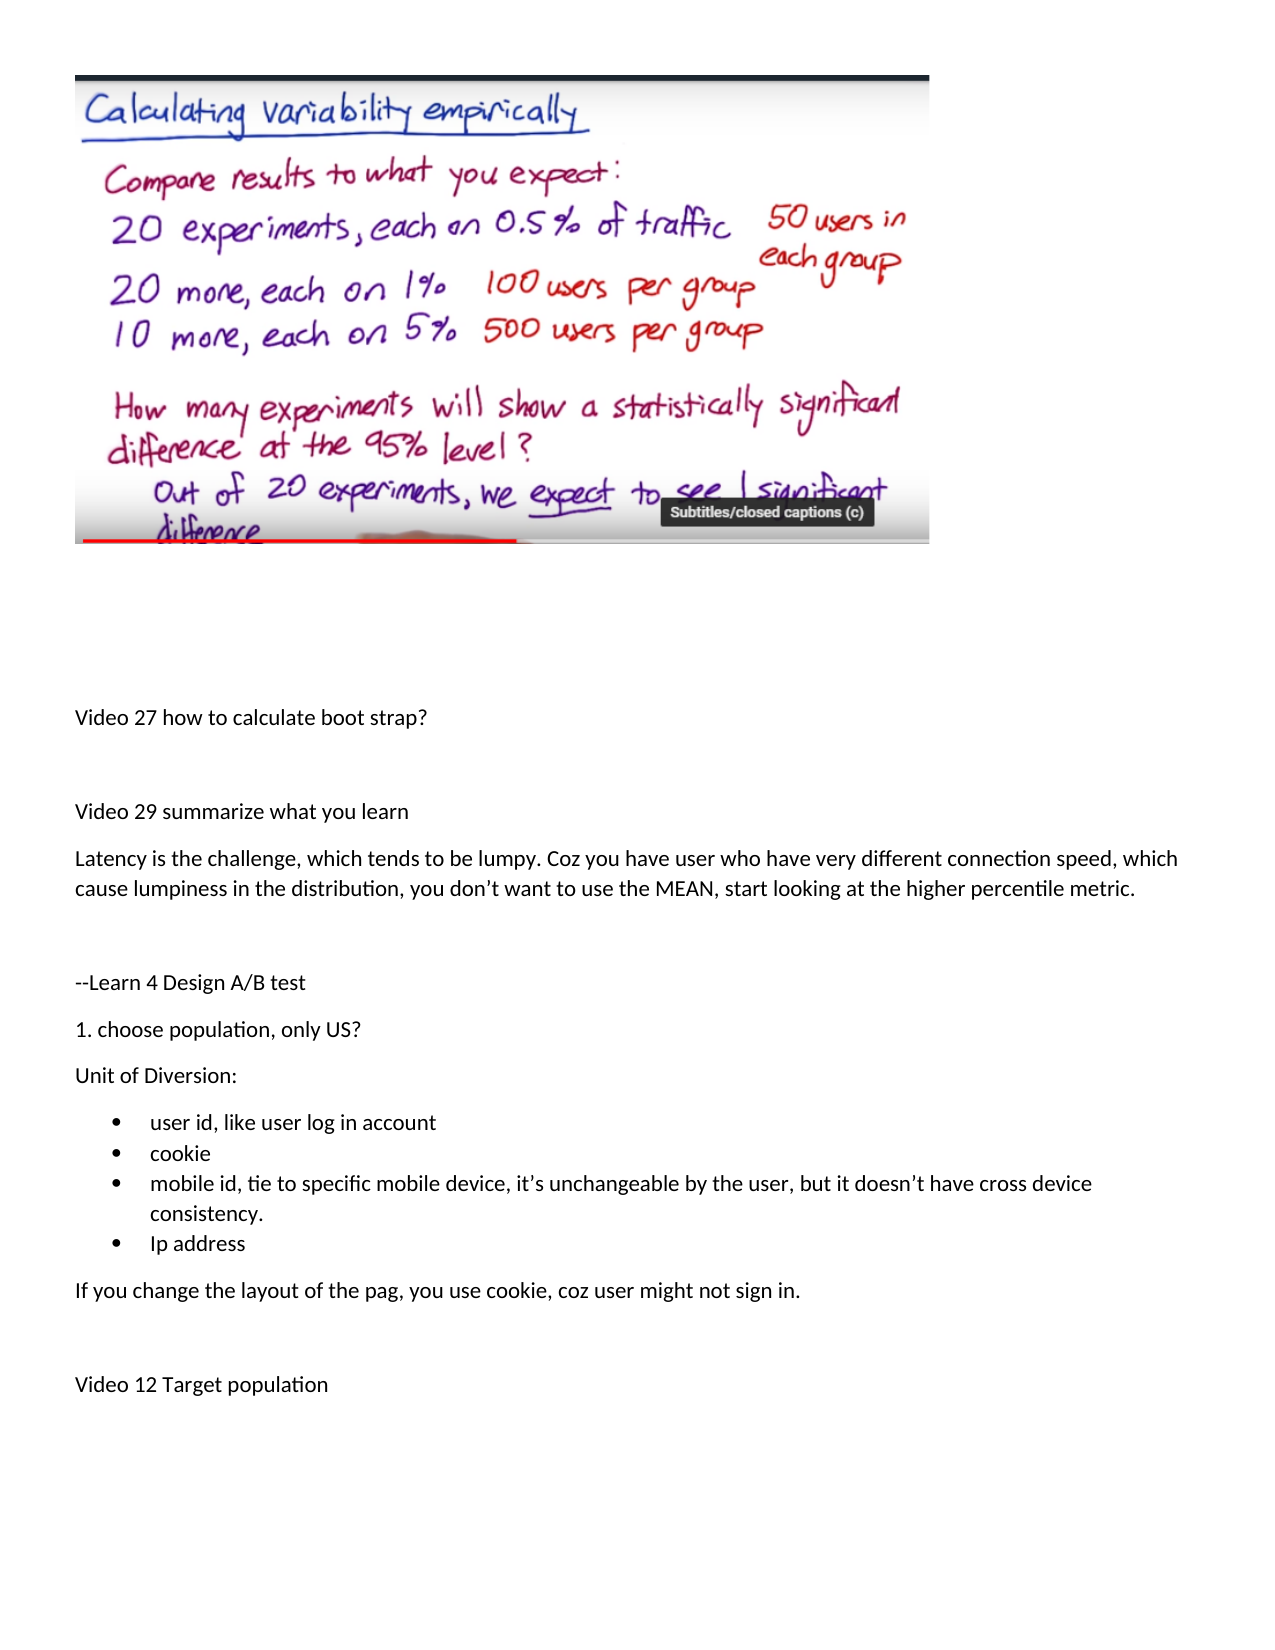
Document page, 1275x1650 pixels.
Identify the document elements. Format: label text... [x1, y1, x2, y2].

list user id, like user log in account [112, 1108, 1200, 1136]
text Video 12 Target population [75, 1370, 1200, 1398]
text Video 27 how to calculate boot strap? [75, 703, 1200, 731]
list mobile id, tie to specific mobile device, it’s unchangeable by the user, but it doesn’t have cross device consistency. [112, 1169, 1200, 1227]
list Ip address [112, 1229, 1200, 1257]
text Video 29 summarize what you learn [75, 797, 1200, 825]
text Unit of Diversion: [75, 1062, 1200, 1089]
text --Learn 4 Design A/B test [75, 968, 1200, 996]
picture [75, 75, 930, 544]
text Latency is the challenge, which tends to be lumpy. Coz you have user who have very different connection speed, which cause lumpiness in the distribution, you don’t want to use the MEAN, start looking at the higher percentile metric. [75, 844, 1200, 902]
list cookie [112, 1139, 1200, 1167]
text If you change the layout of the pag, you use cookie, coz user might not sign in. [75, 1276, 1200, 1304]
text 1. choose population, only US? [75, 1015, 1200, 1043]
